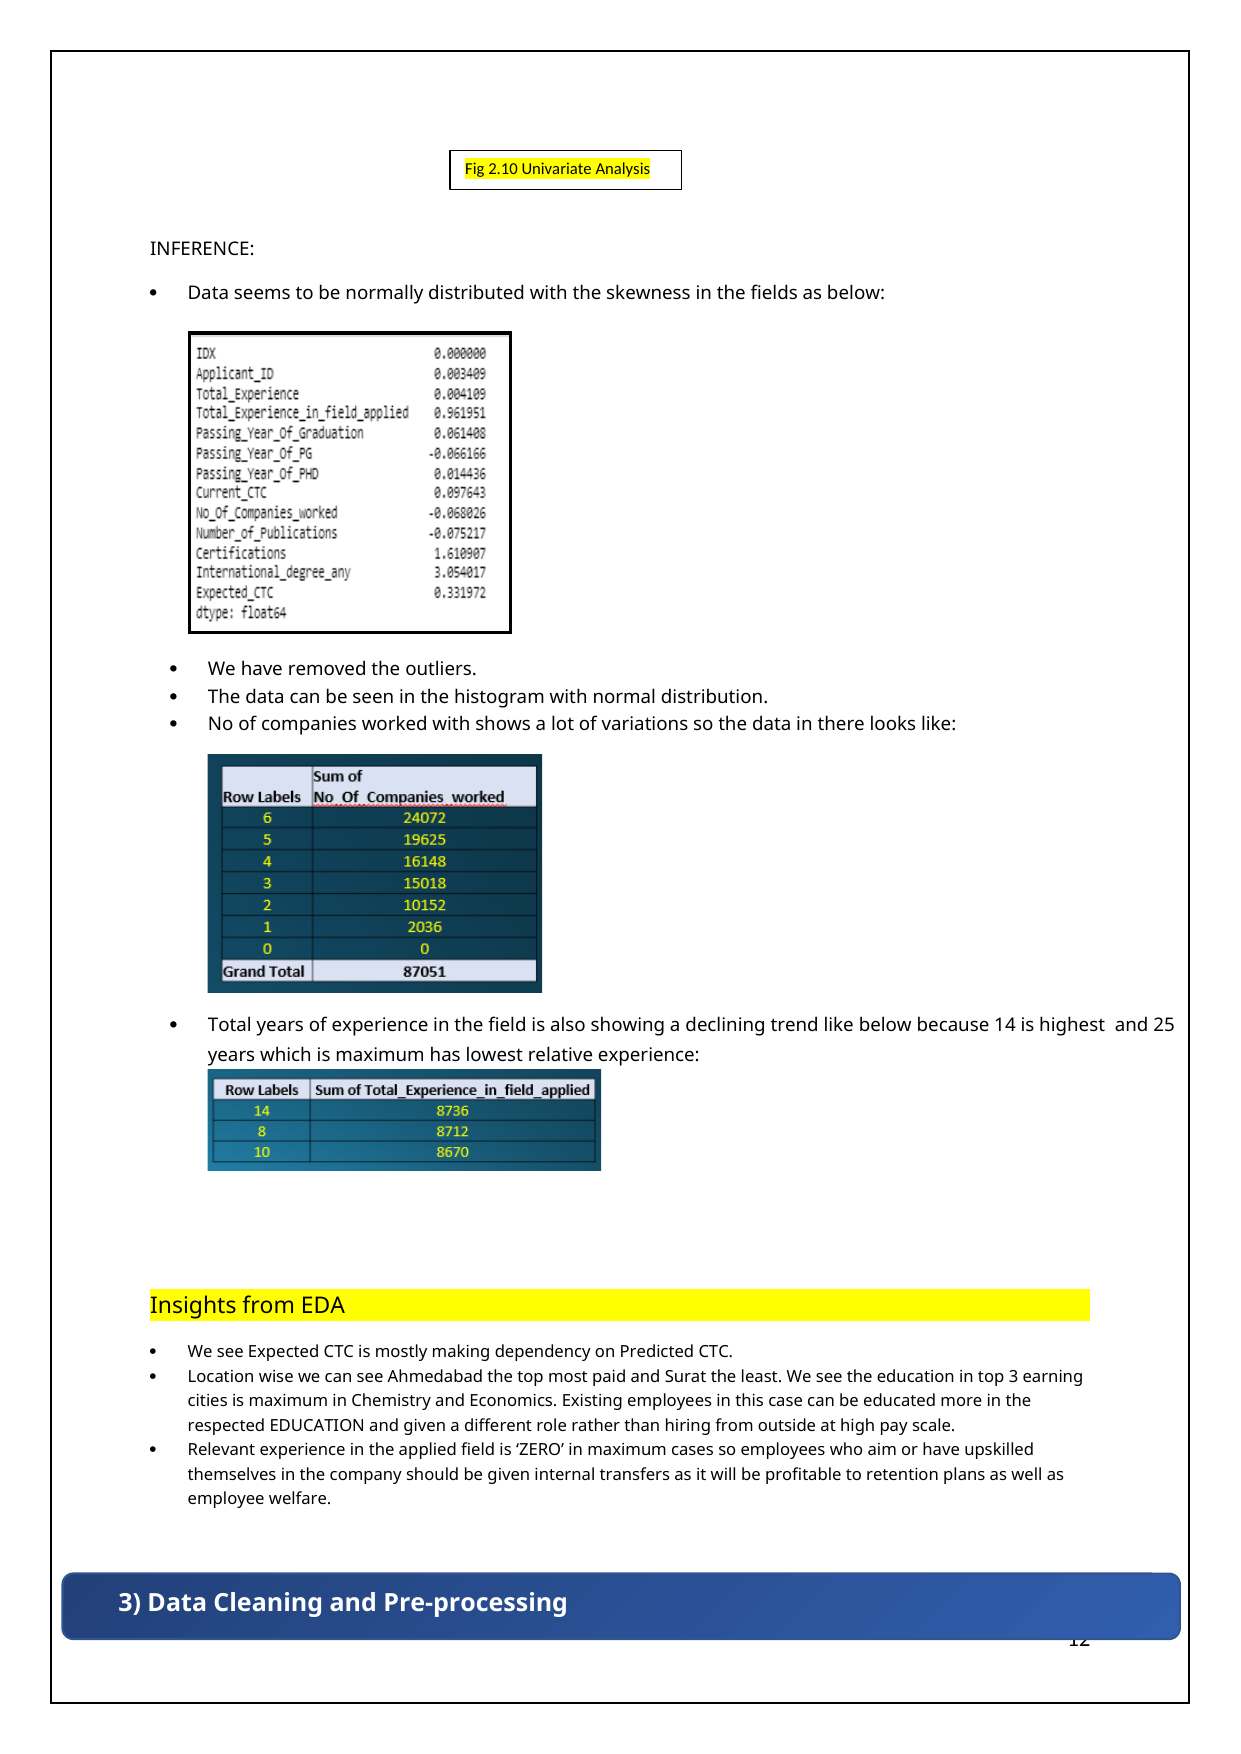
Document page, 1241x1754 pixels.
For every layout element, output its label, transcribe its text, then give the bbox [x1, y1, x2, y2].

picture [191, 335, 509, 631]
text Insights from EDA [150, 1289, 1090, 1321]
picture [207, 1069, 602, 1171]
list Data seems to be normally distributed with the skewness in the fields as below: [150, 279, 1090, 305]
list Location wise we can see Ahmedabad the top most paid and Surat the least. We see the education in top 3 earning cities is maximum in Chemistry and Economics. Existing employees in this case can be educated more in the respected EDUCATION and given a different role rather than hiring from outside at high pay scale. [150, 1364, 1090, 1436]
list We see Expected CTC is mostly making dependency on Predicted CTC. [150, 1340, 1090, 1362]
picture [207, 754, 543, 993]
list Relevant experience in the applied field is ‘ZERO’ in maximum cases so employees who aim or have upskilled themselves in the company should be given internal transfers as it will be profitable to retention plans as well as employee welfare. [150, 1438, 1090, 1509]
text INFERENCE: [150, 235, 1090, 261]
